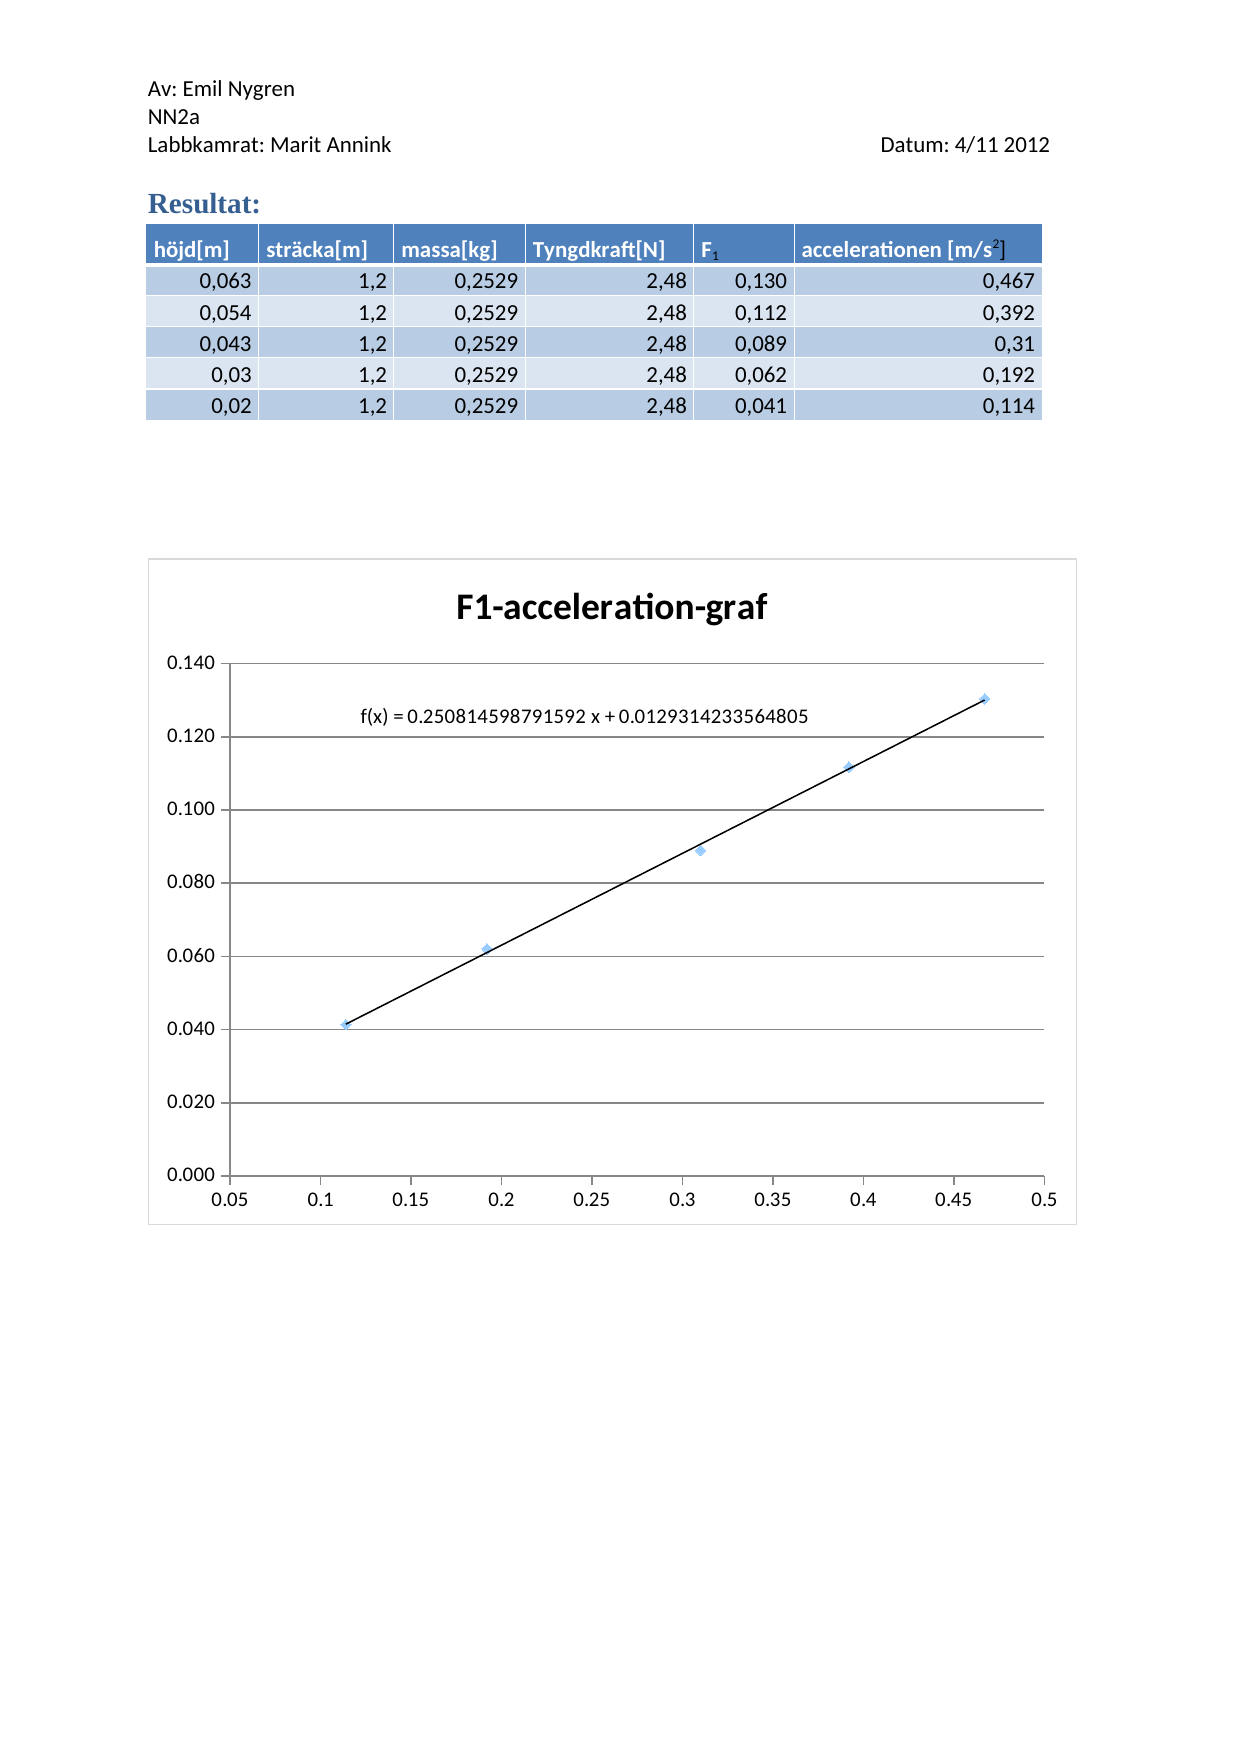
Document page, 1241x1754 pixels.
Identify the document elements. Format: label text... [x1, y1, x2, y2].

table_cell 0,392 [795, 296, 1042, 326]
table_cell 0,2529 [394, 358, 525, 388]
table_header massa[kg] [394, 224, 525, 263]
table_cell 0,467 [795, 267, 1042, 295]
table_cell 2,48 [526, 267, 693, 295]
table_cell 0,041 [694, 390, 794, 420]
table_cell 2,48 [526, 390, 693, 420]
table_cell 0,2529 [394, 296, 525, 326]
table_cell 1,2 [259, 296, 393, 326]
table_cell 0,130 [694, 267, 794, 295]
table_cell 0,114 [795, 390, 1042, 420]
table_cell 0,054 [146, 296, 258, 326]
table_cell 2,48 [526, 327, 693, 357]
table_cell 0,2529 [394, 267, 525, 295]
table_cell 2,48 [526, 296, 693, 326]
table_cell 0,2529 [394, 390, 525, 420]
table_cell 0,063 [146, 267, 258, 295]
table_cell 0,112 [694, 296, 794, 326]
table_cell 0,043 [146, 327, 258, 357]
table_cell 0,062 [694, 358, 794, 388]
table_cell 2,48 [526, 358, 693, 388]
table_header accelerationen [m/s2] [795, 224, 1042, 263]
table_cell 1,2 [259, 390, 393, 420]
table_header sträcka[m] [259, 224, 393, 263]
table_cell 0,31 [795, 327, 1042, 357]
table_cell 0,089 [694, 327, 794, 357]
subtitle Resultat: [148, 186, 1093, 219]
table_cell 0,03 [146, 358, 258, 388]
table_cell 0,2529 [394, 327, 525, 357]
table_cell 1,2 [259, 267, 393, 295]
table_header höjd[m] [146, 224, 258, 263]
table_cell 1,2 [259, 327, 393, 357]
table_cell 0,02 [146, 390, 258, 420]
table_header F1 [694, 224, 794, 263]
table_cell 1,2 [259, 358, 393, 388]
table_header Tyngdkraft[N] [526, 224, 693, 263]
table_cell 0,192 [795, 358, 1042, 388]
